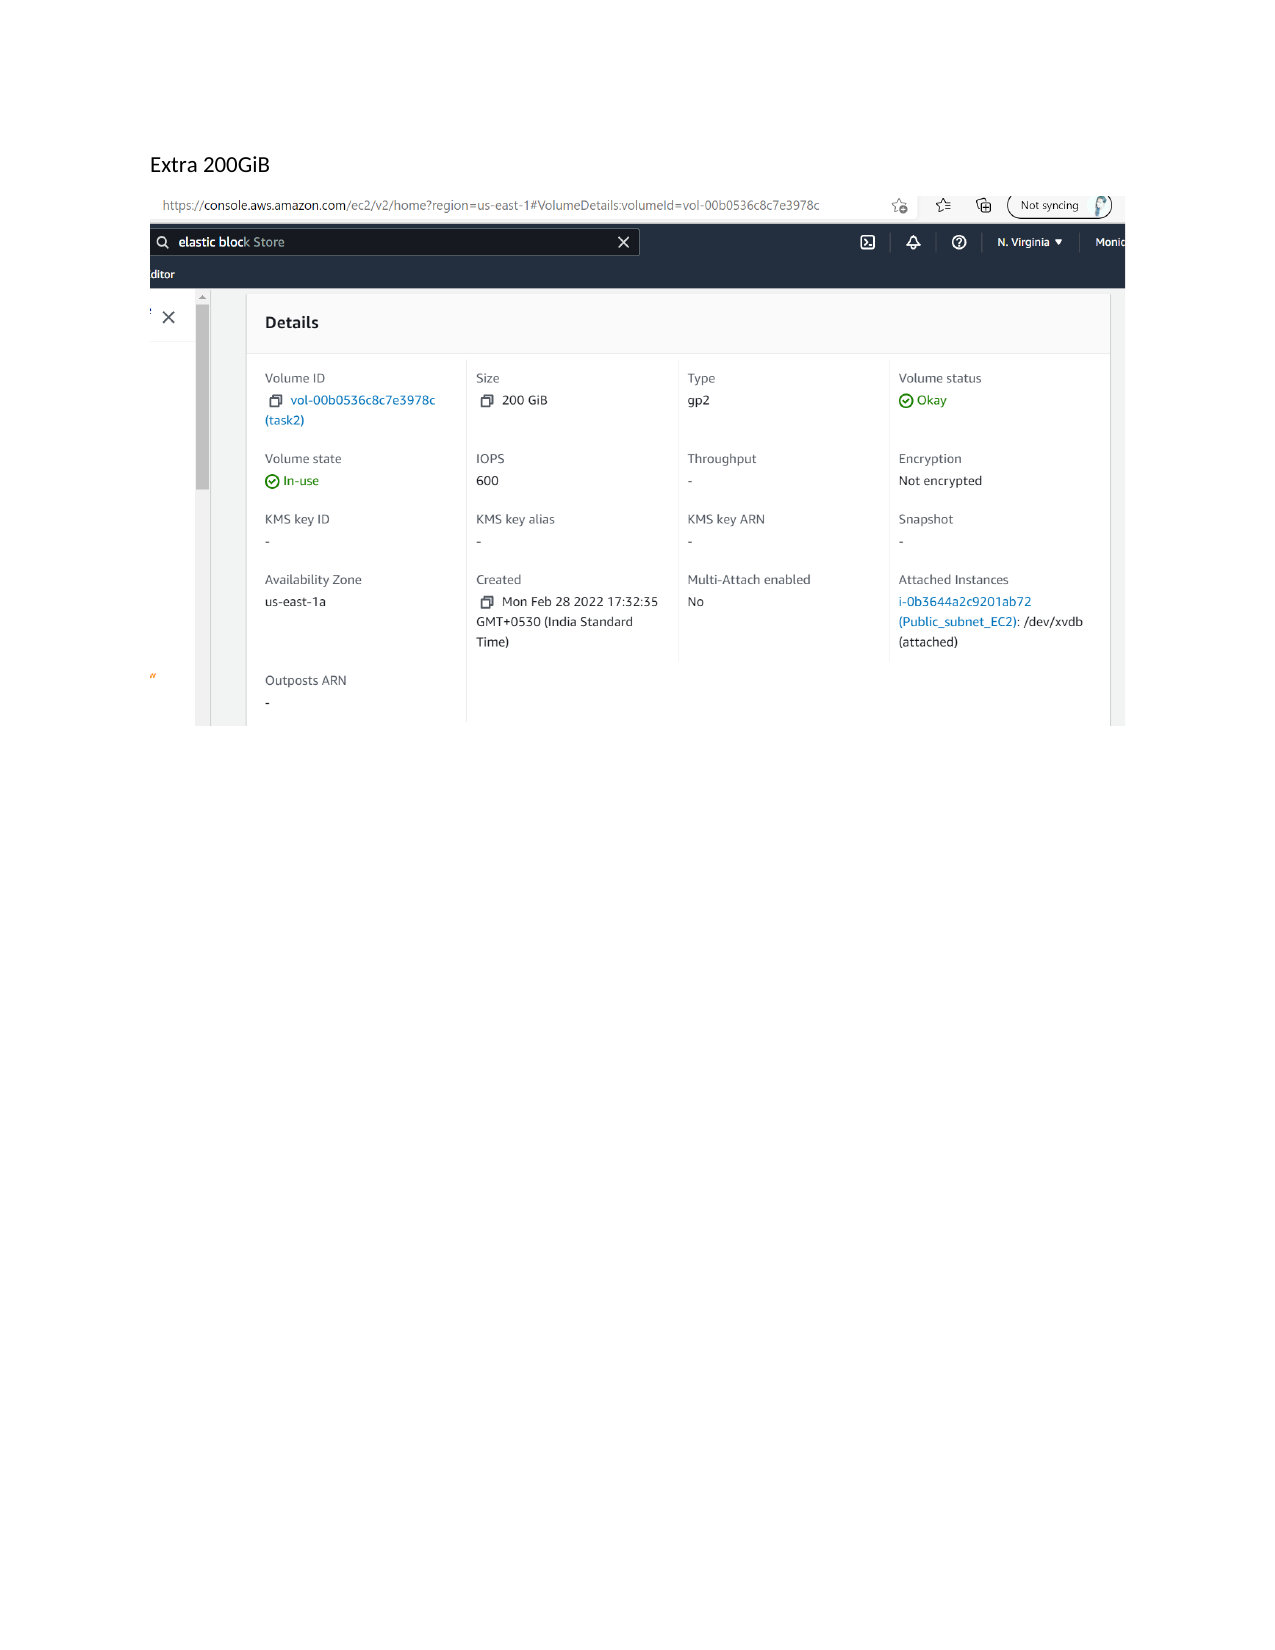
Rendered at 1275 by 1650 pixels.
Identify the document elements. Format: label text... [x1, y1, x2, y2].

text Extra 200GiB [150, 150, 1125, 178]
picture [150, 196, 1125, 726]
